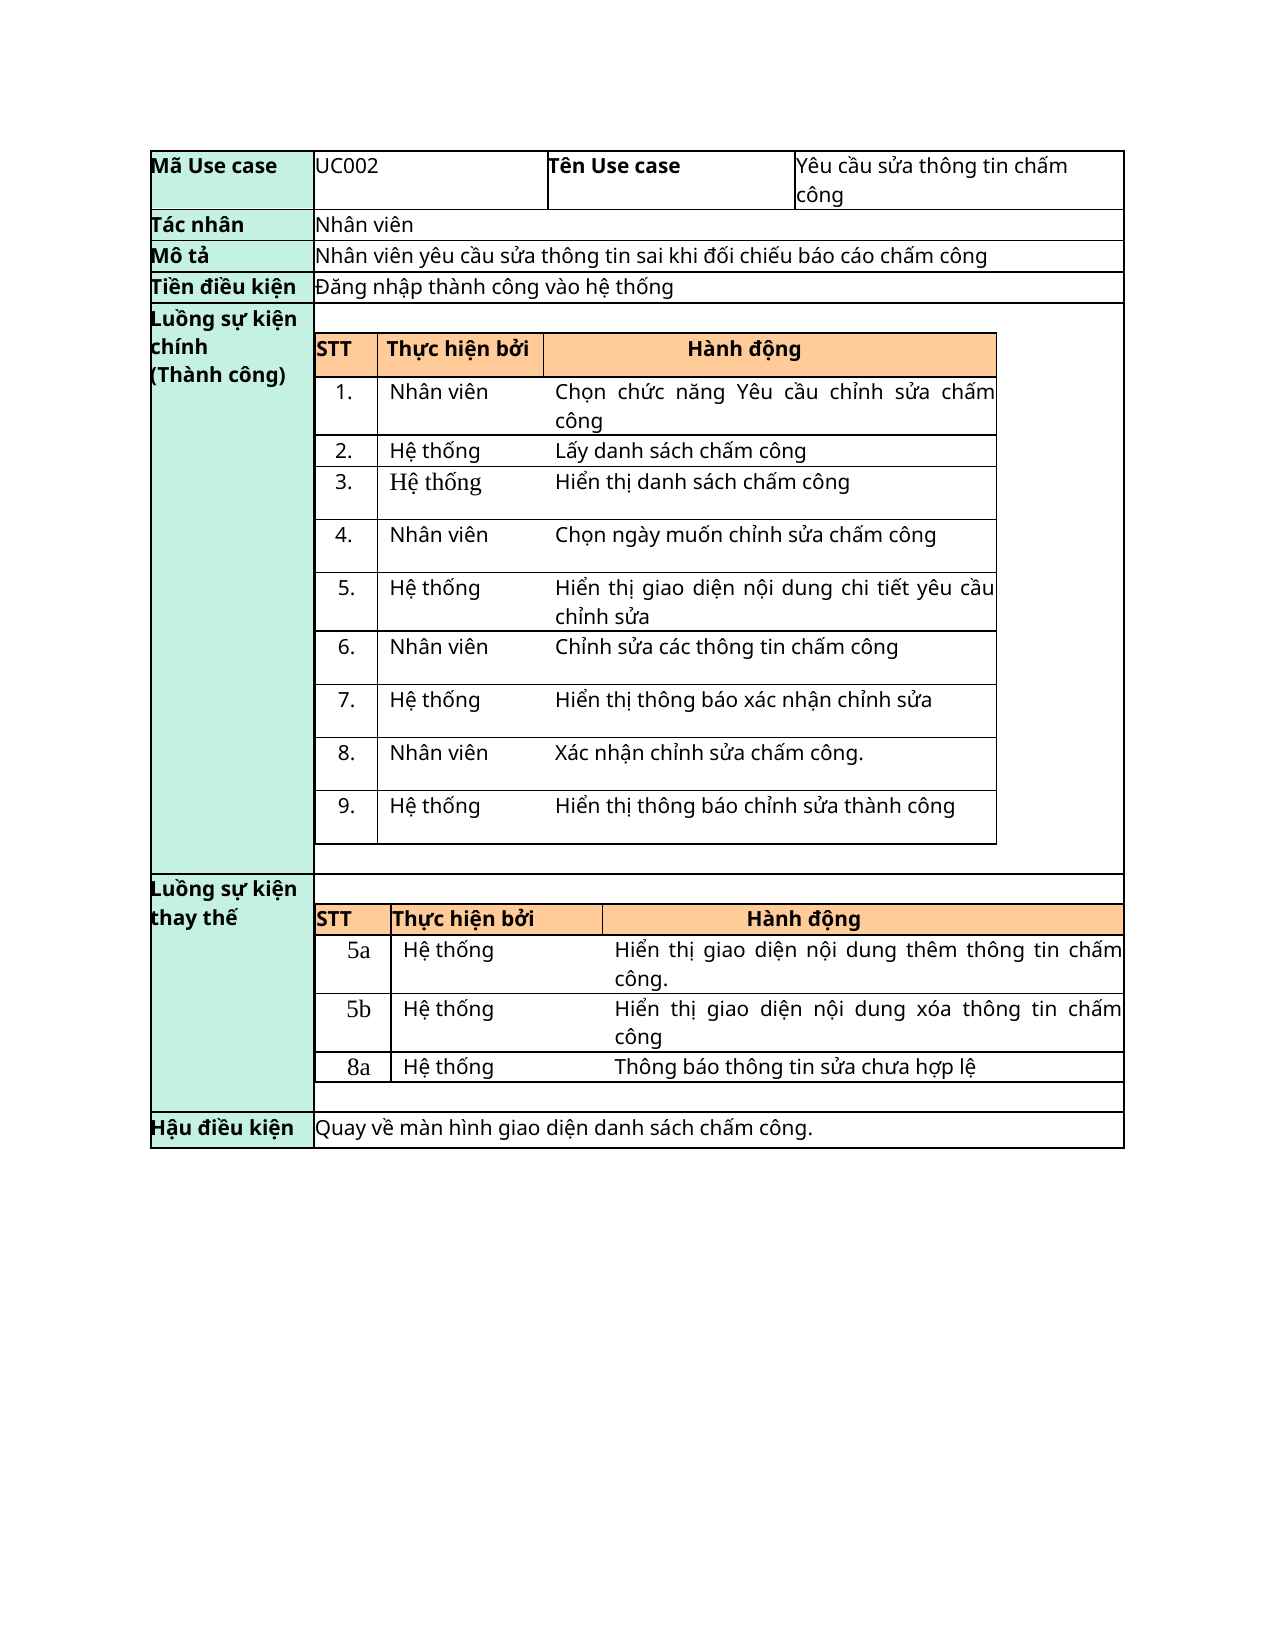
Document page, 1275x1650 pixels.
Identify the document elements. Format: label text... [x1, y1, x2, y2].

table_header Yêu cầu sửa thông tin chấm công [796, 152, 1123, 208]
table_cell Luồng sự kiện chính (Thành công) [152, 304, 313, 873]
table_cell [315, 304, 1123, 873]
table_cell Hậu điều kiện [152, 1113, 313, 1147]
table_cell Nhân viên [315, 210, 1123, 240]
table_cell [392, 994, 1123, 1051]
table_cell Tiền điều kiện [152, 273, 313, 302]
table_cell Quay về màn hình giao diện danh sách chấm công. [315, 1113, 1123, 1147]
table_cell [315, 875, 1123, 903]
table_cell Đăng nhập thành công vào hệ thống [315, 273, 1123, 302]
table_header Mã Use case [152, 152, 313, 208]
table_cell [316, 1053, 390, 1081]
table_cell Mô tả [152, 241, 313, 271]
table_header UC002 [315, 152, 547, 208]
table_header Tên Use case [549, 152, 794, 208]
table_cell [315, 1083, 1123, 1111]
table_cell Nhân viên yêu cầu sửa thông tin sai khi đối chiếu báo cáo chấm công [315, 241, 1123, 271]
table_cell Tác nhân [152, 210, 313, 240]
table_cell [316, 936, 390, 993]
table_cell [316, 994, 390, 1051]
table_cell [392, 936, 1123, 993]
table_cell Luồng sự kiện thay thế [152, 875, 313, 1111]
table_cell [392, 1053, 1123, 1081]
